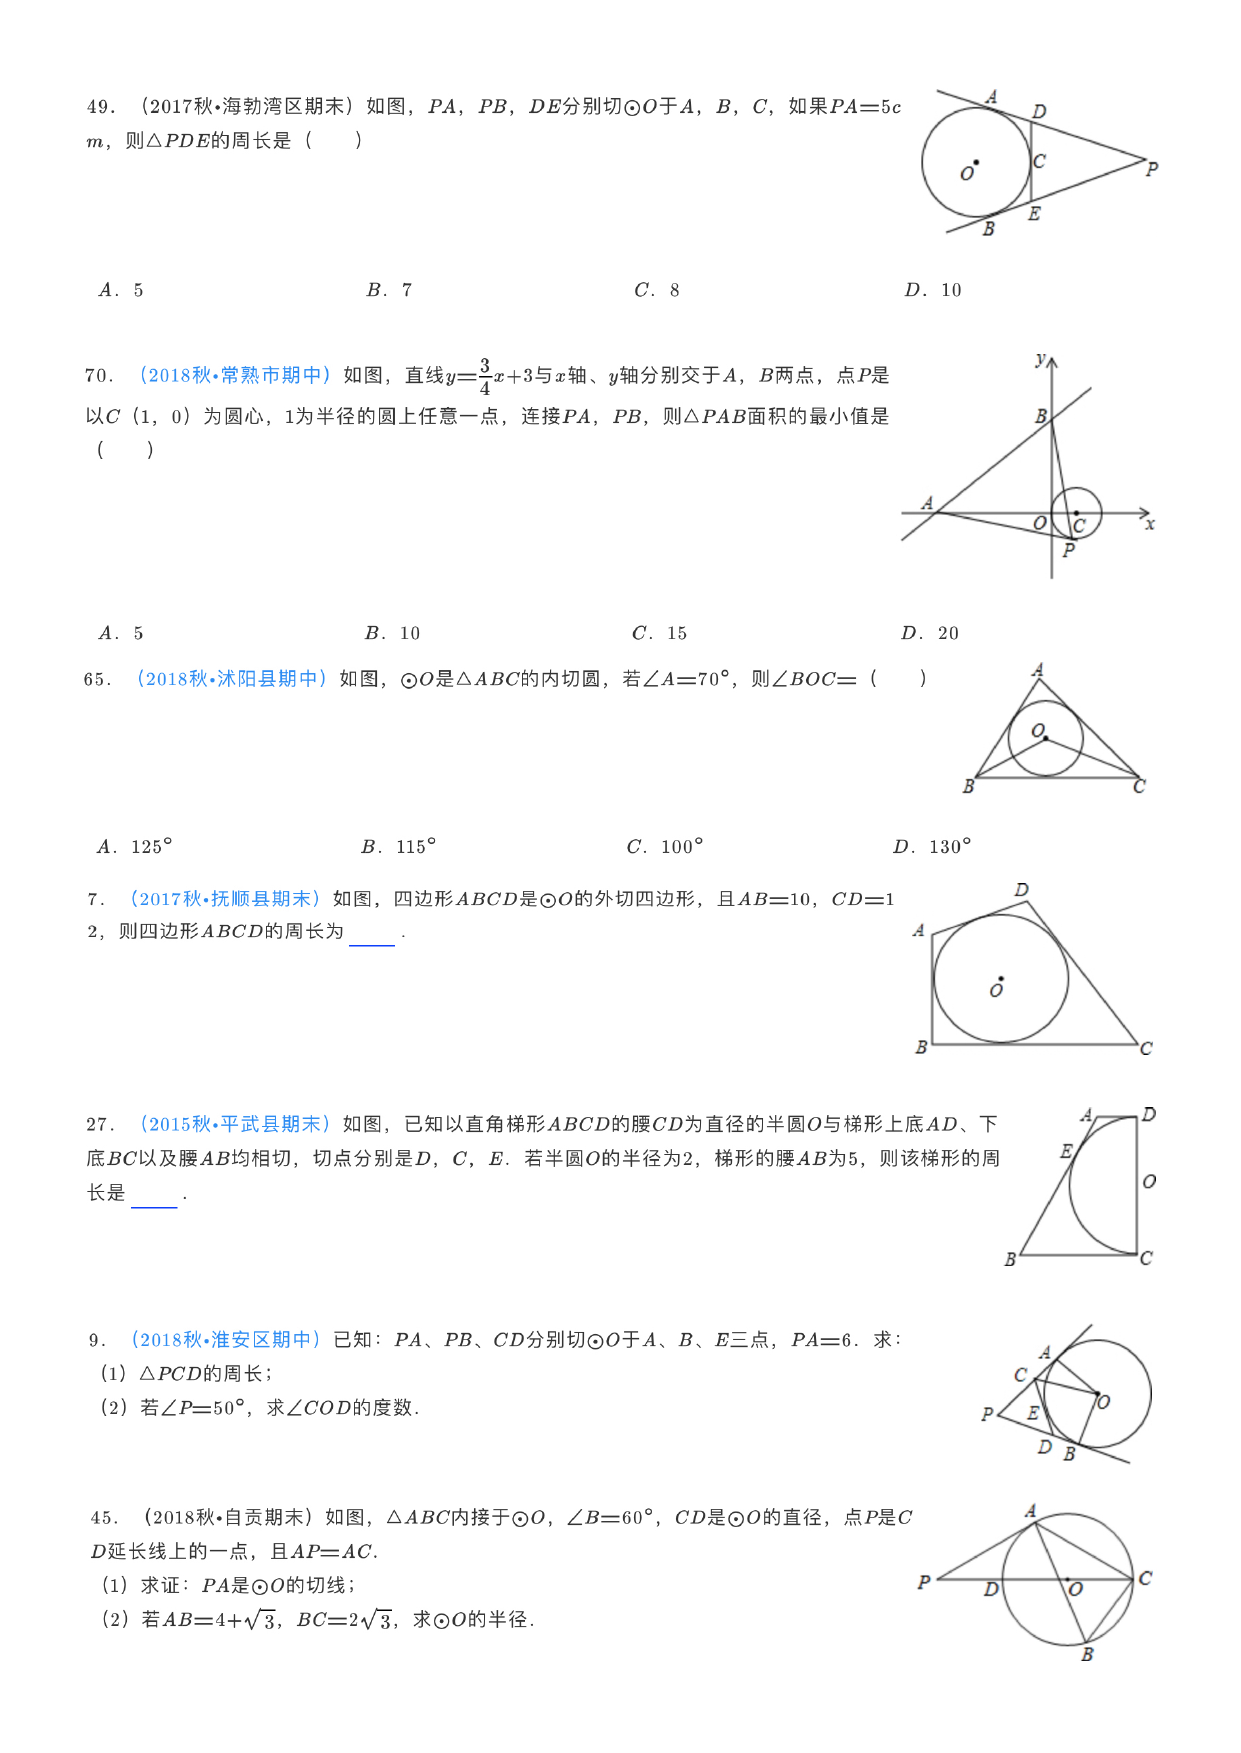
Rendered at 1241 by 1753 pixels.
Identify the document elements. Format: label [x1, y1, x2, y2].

picture [75, 1316, 1165, 1475]
picture [75, 82, 1165, 315]
picture [75, 876, 1165, 1070]
picture [75, 1096, 1165, 1274]
picture [75, 655, 1165, 866]
picture [75, 1492, 1165, 1669]
picture [75, 347, 1165, 654]
